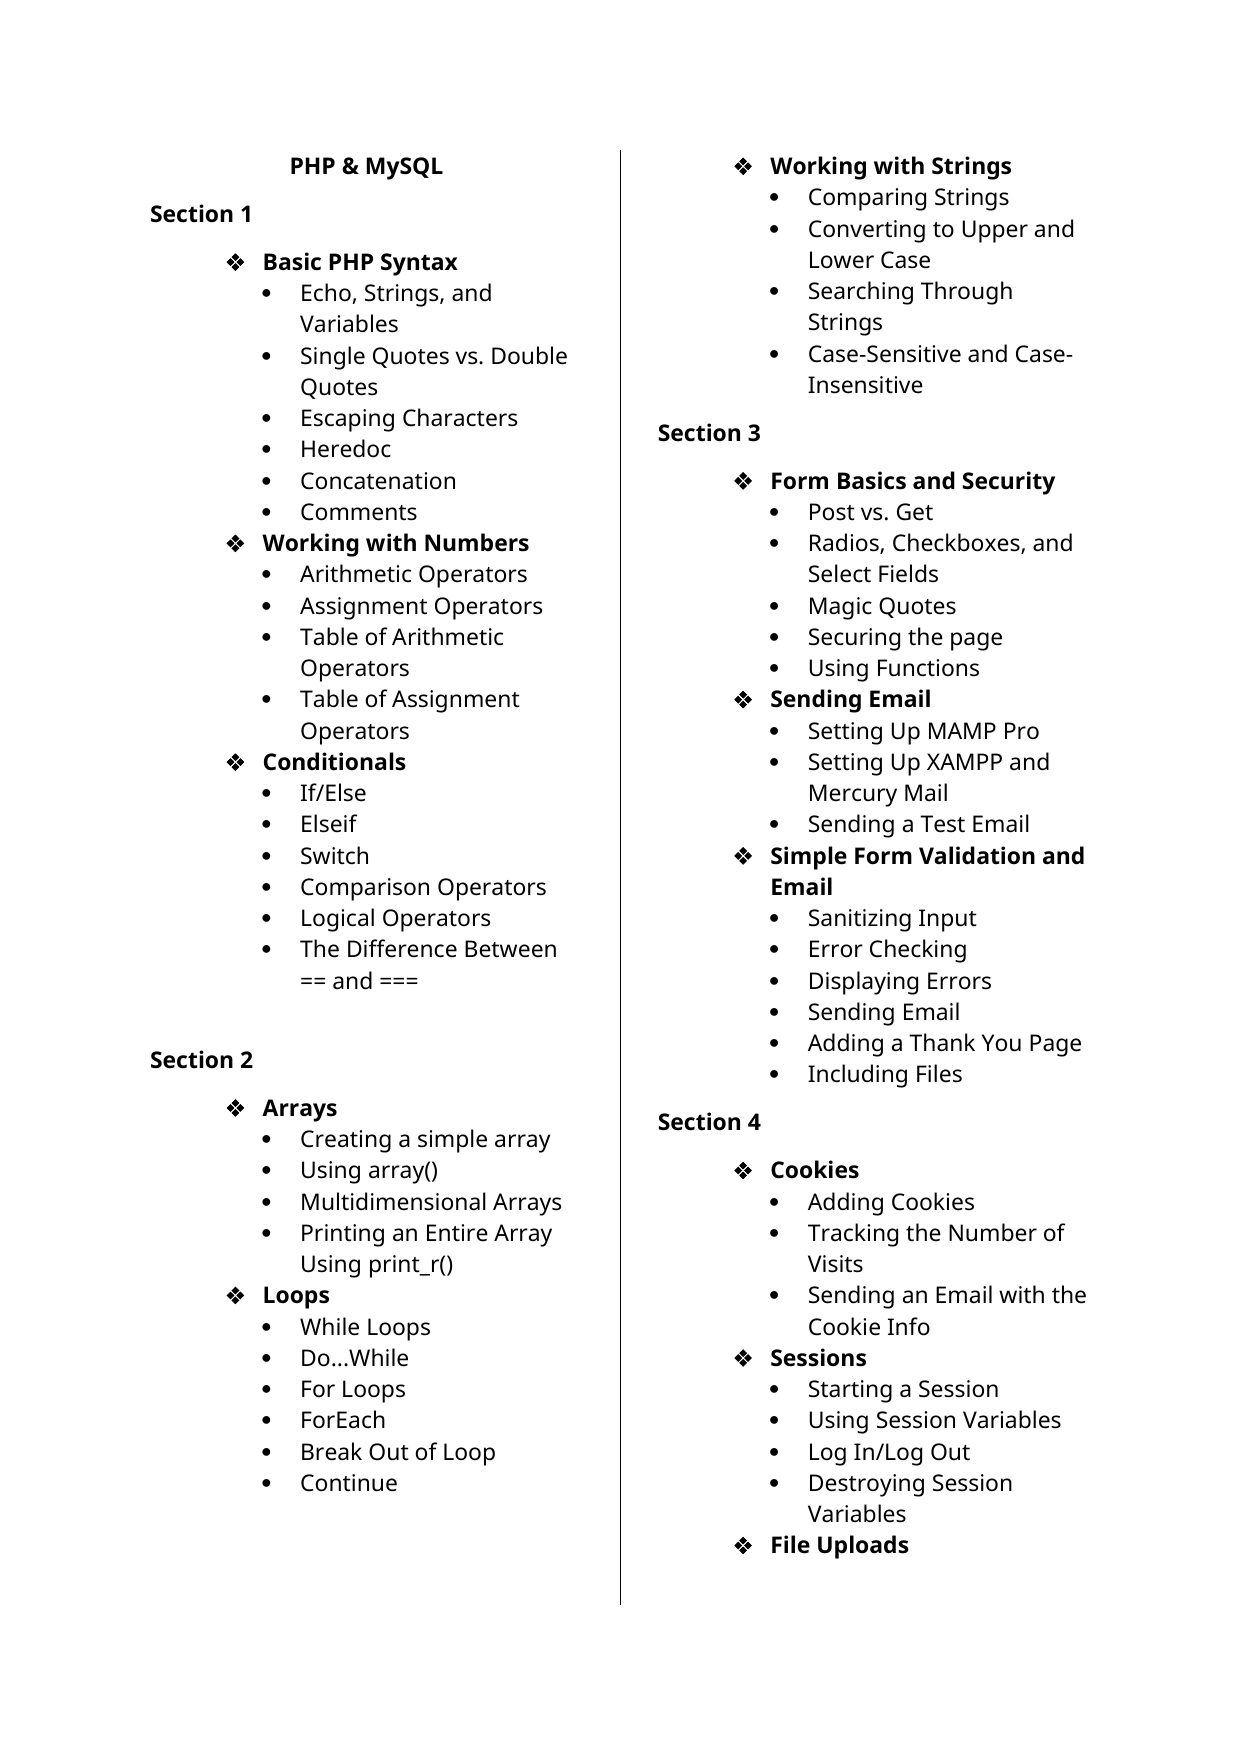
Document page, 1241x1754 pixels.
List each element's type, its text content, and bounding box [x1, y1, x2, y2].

text Section 1 [150, 198, 583, 229]
list Multidimensional Arrays [262, 1185, 583, 1217]
list Setting Up MAMP Pro [770, 714, 1090, 746]
list Basic PHP Syntax [225, 246, 583, 277]
list Securing the page [770, 621, 1090, 652]
list Adding a Thank You Page [770, 1027, 1090, 1058]
list Error Checking [770, 933, 1090, 964]
text PHP & MySQL [150, 150, 583, 181]
list Sessions [733, 1342, 1090, 1373]
list Searching Through Strings [770, 275, 1090, 337]
list Table of Arithmetic Operators [262, 621, 583, 683]
list File Uploads [733, 1529, 1090, 1560]
list While Loops [262, 1310, 583, 1342]
list Post vs. Get [770, 496, 1090, 527]
list Tracking the Number of Visits [770, 1217, 1090, 1279]
list Sending an Email with the Cookie Info [770, 1279, 1090, 1342]
list Single Quotes vs. Double Quotes [262, 339, 583, 402]
list Using array() [262, 1154, 583, 1185]
list Converting to Upper and Lower Case [770, 212, 1090, 275]
list Displaying Errors [770, 964, 1090, 996]
list Printing an Entire Array Using print_r() [262, 1217, 583, 1279]
text Section 2 [150, 1044, 583, 1075]
list Including Files [770, 1058, 1090, 1089]
list Arithmetic Operators [262, 558, 583, 589]
list Echo, Strings, and Variables [262, 277, 583, 339]
list If/Else [262, 777, 583, 808]
list Destroying Session Variables [770, 1467, 1090, 1529]
list Elseif [262, 808, 583, 839]
list Comparison Operators [262, 871, 583, 902]
list ForEach [262, 1404, 583, 1435]
list Sending Email [770, 996, 1090, 1027]
list Assignment Operators [262, 589, 583, 621]
list Sanitizing Input [770, 902, 1090, 933]
list Form Basics and Security [733, 464, 1090, 496]
list Radios, Checkboxes, and Select Fields [770, 527, 1090, 589]
list The Difference Between == and === [262, 933, 583, 996]
list Loops [225, 1279, 583, 1310]
list Logical Operators [262, 902, 583, 933]
text Section 4 [658, 1106, 1090, 1137]
list Simple Form Validation and Email [733, 839, 1090, 902]
list Comparing Strings [770, 181, 1090, 212]
list Starting a Session [770, 1373, 1090, 1404]
list Working with Numbers [225, 527, 583, 558]
list Escaping Characters [262, 402, 583, 433]
list Sending Email [733, 683, 1090, 714]
list Continue [262, 1467, 583, 1498]
list Cookies [733, 1154, 1090, 1185]
list Using Functions [770, 652, 1090, 683]
list Log In/Log Out [770, 1435, 1090, 1467]
list Case-Sensitive and Case-Insensitive [770, 337, 1090, 400]
list Heredoc [262, 433, 583, 464]
list Setting Up XAMPP and Mercury Mail [770, 746, 1090, 808]
list Adding Cookies [770, 1185, 1090, 1217]
list Switch [262, 839, 583, 871]
list Concatenation [262, 464, 583, 496]
list Conditionals [225, 746, 583, 777]
list Comments [262, 496, 583, 527]
list Break Out of Loop [262, 1435, 583, 1467]
text Section 3 [658, 417, 1090, 448]
list Arrays [225, 1092, 583, 1123]
list Table of Assignment Operators [262, 683, 583, 746]
list Creating a simple array [262, 1123, 583, 1154]
list For Loops [262, 1373, 583, 1404]
list Using Session Variables [770, 1404, 1090, 1435]
list Do...While [262, 1342, 583, 1373]
list Magic Quotes [770, 589, 1090, 621]
list Working with Strings [733, 150, 1090, 181]
list Sending a Test Email [770, 808, 1090, 839]
